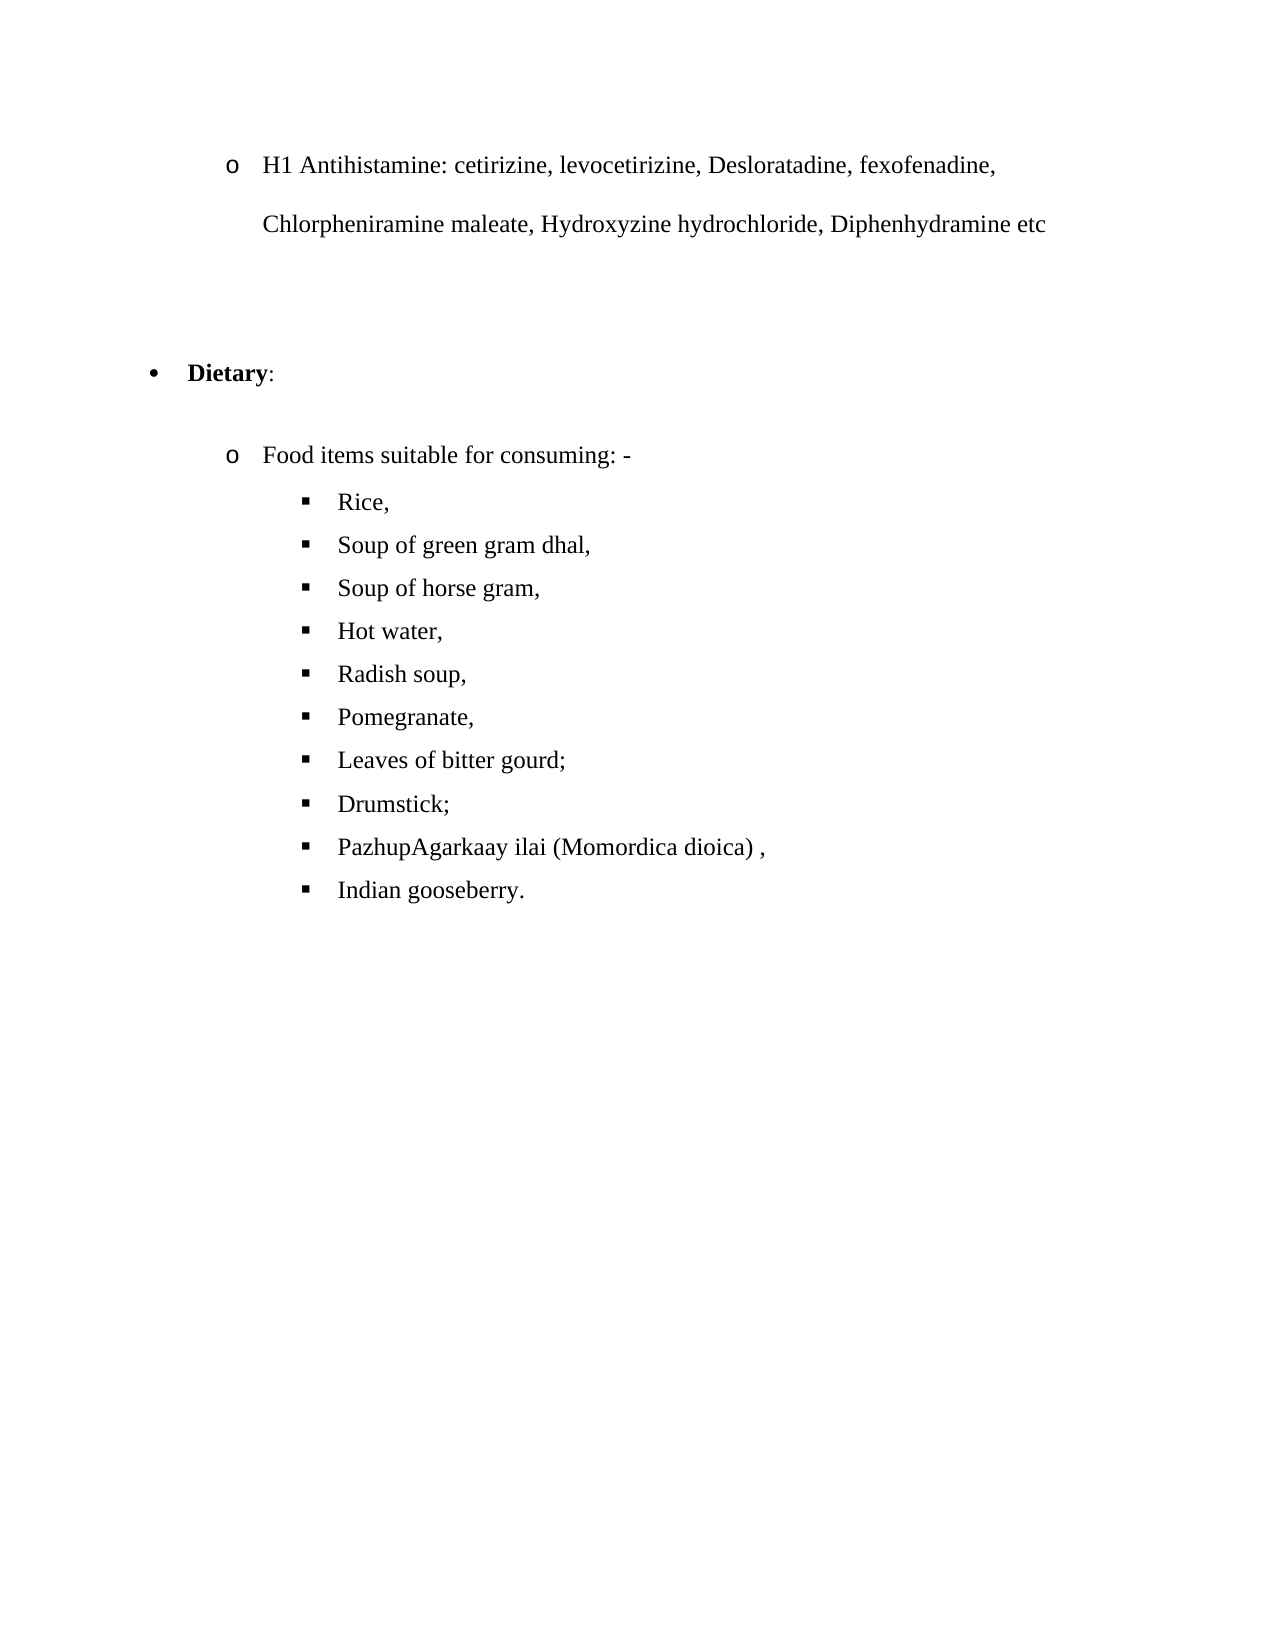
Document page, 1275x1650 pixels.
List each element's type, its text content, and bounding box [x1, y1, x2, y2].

list Drumstick; [300, 789, 1162, 817]
list Rice, [300, 487, 1162, 516]
list Soup of horse gram, [300, 573, 1162, 602]
list Radish soup, [300, 659, 1162, 688]
list Hot water, [300, 616, 1162, 645]
list H1 Antihistamine: cetirizine, levocetirizine, Desloratadine, fexofenadine, Chlorpheniramine maleate, Hydroxyzine hydrochloride, Diphenhydramine etc [225, 150, 1162, 238]
list Leaves of bitter gourd; [300, 746, 1162, 774]
list Pomegranate, [300, 702, 1162, 731]
list Food items suitable for consuming: - [225, 441, 1162, 471]
list PazhupAgarkaay ilai (Momordica dioica) , [300, 832, 1162, 861]
list Indian gooseberry. [300, 875, 1162, 904]
list Soup of green gram dhal, [300, 530, 1162, 559]
list Dietary: [150, 358, 1162, 387]
